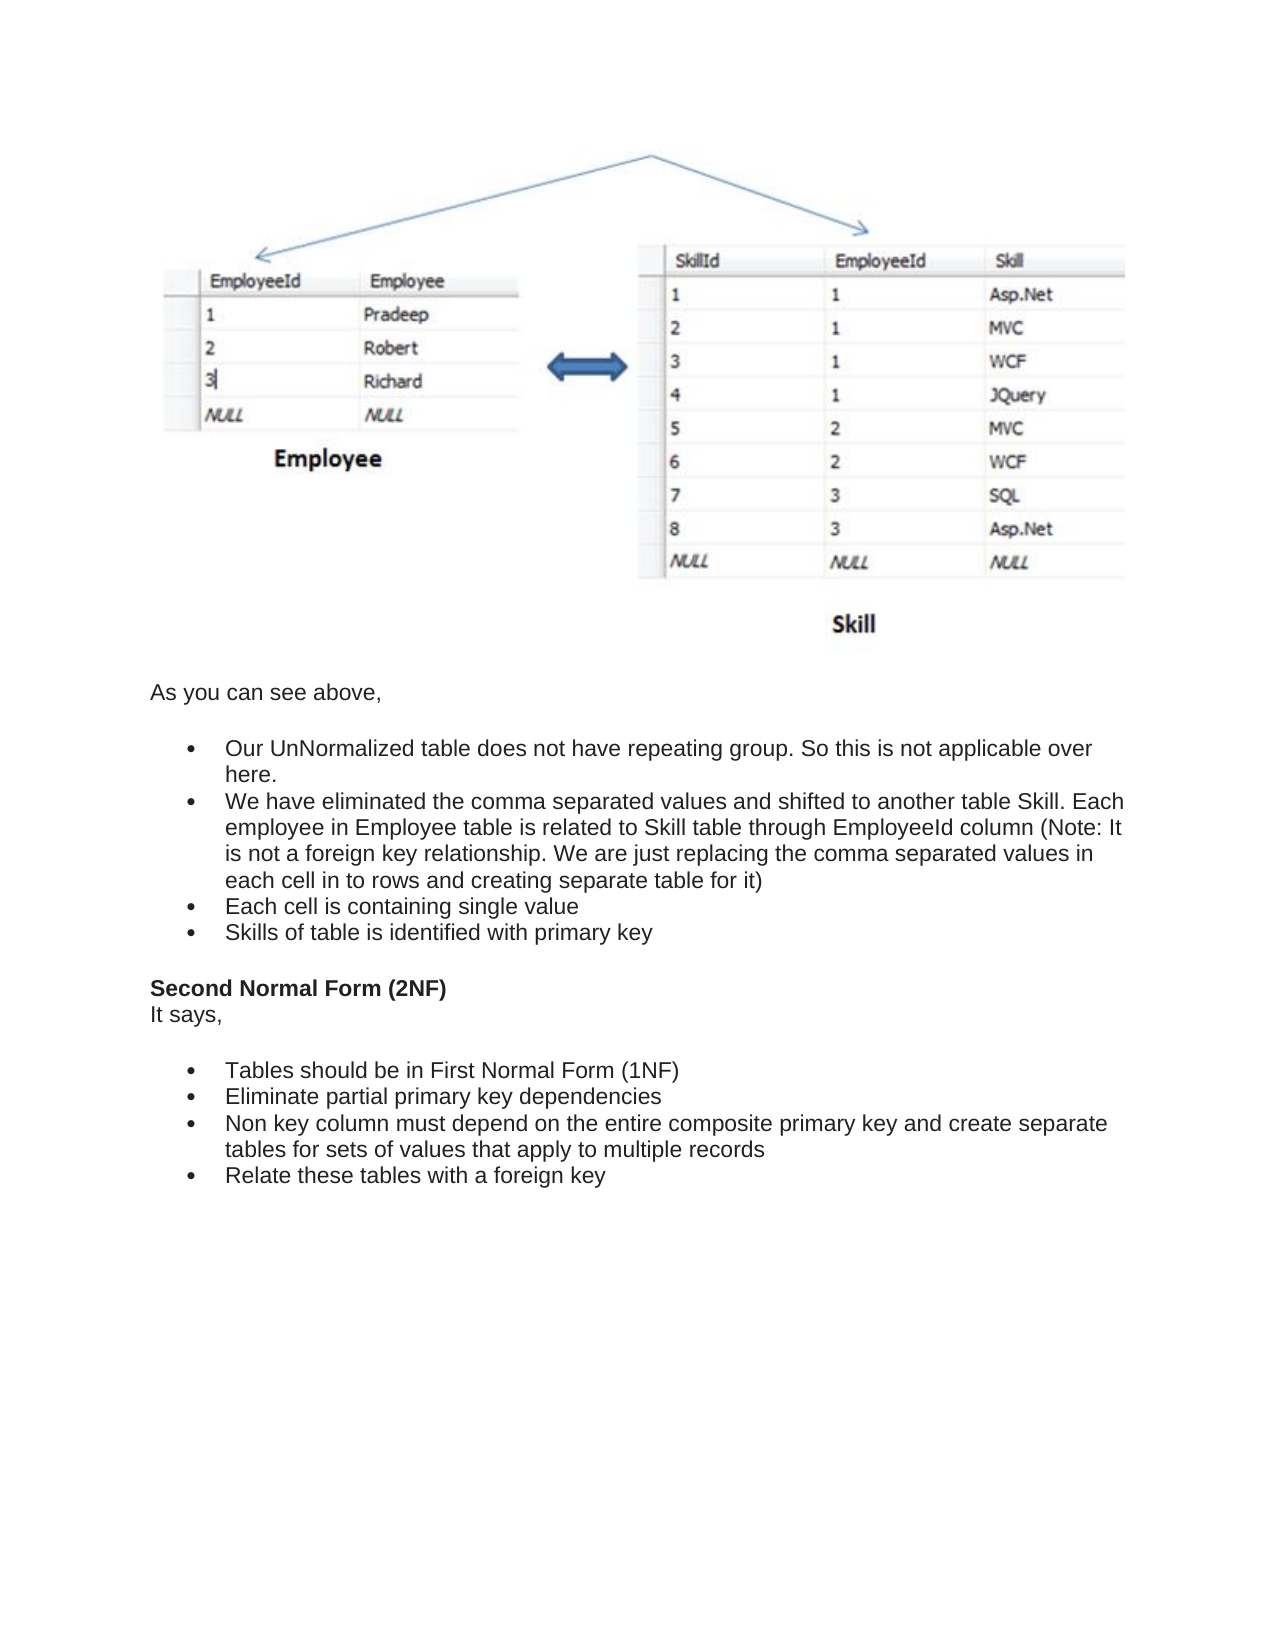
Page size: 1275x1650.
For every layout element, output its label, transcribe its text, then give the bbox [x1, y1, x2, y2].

text As you can see above, [150, 679, 1125, 706]
text Second Normal Form (2NF) It says, [150, 975, 1125, 1028]
list Tables should be in First Normal Form (1NF) [187, 1057, 1125, 1083]
list Each cell is containing single value [187, 893, 1125, 919]
list Non key column must depend on the entire composite primary key and create separate tables for sets of values that apply to multiple records [187, 1109, 1125, 1162]
list Our UnNormalized table does not have repeating group. So this is not applicable over here. [187, 735, 1125, 788]
list Eliminate partial primary key dependencies [187, 1083, 1125, 1109]
list Skills of table is identified with primary key [187, 919, 1125, 946]
list We have eliminated the comma separated values and shifted to another table Skill. Each employee in Employee table is related to Skill table through EmployeeId column (Note: It is not a foreign key relationship. We are just replacing the comma separated values in each cell in to rows and creating separate table for it) [187, 788, 1125, 893]
list Relate these tables with a foreign key [187, 1162, 1125, 1188]
picture [150, 150, 1125, 650]
